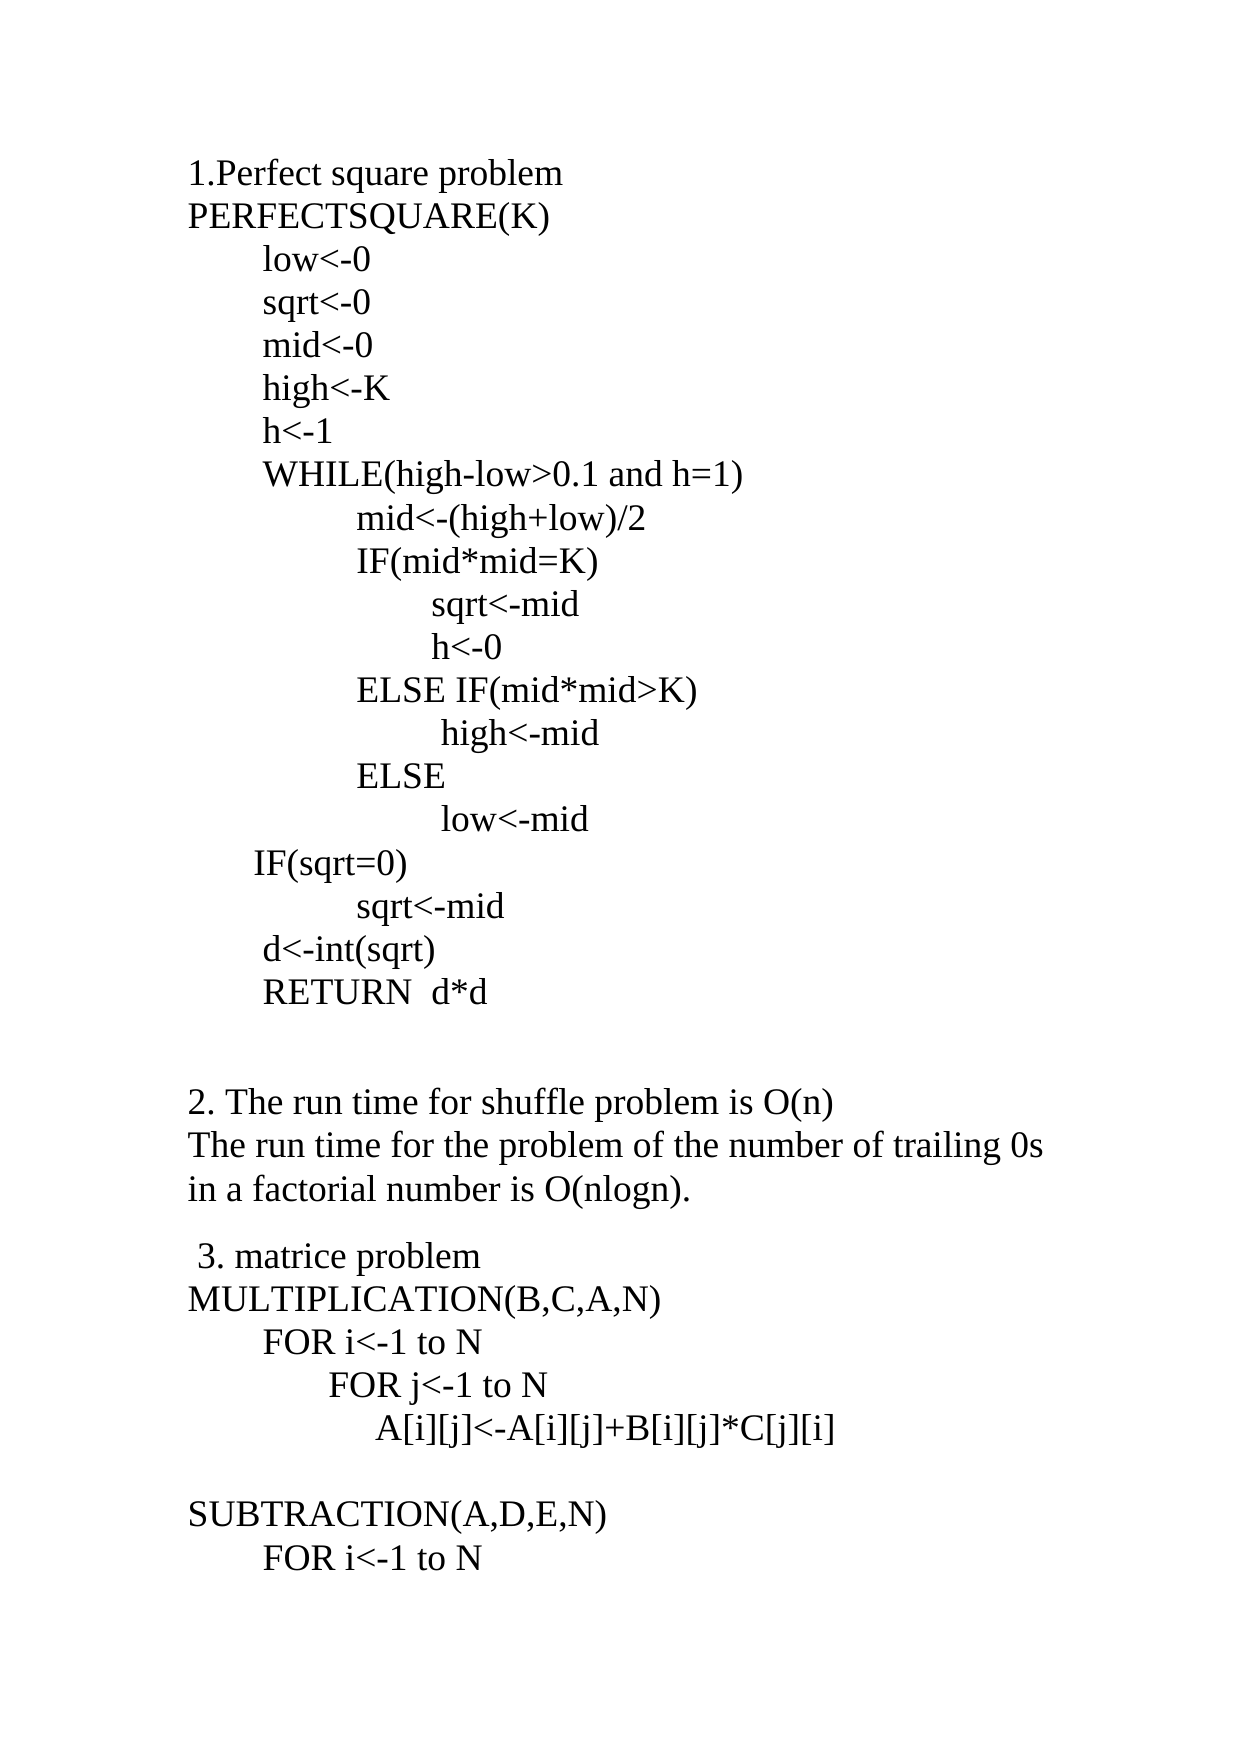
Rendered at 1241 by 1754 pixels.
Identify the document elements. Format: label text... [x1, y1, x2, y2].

text sqrt<-0 [187, 279, 1053, 322]
text h<-0 [187, 624, 1053, 667]
text FOR i<-1 to N [187, 1319, 1053, 1362]
text The run time for the problem of the number of trailing 0s in a factorial number is O(nlogn). [187, 1123, 1053, 1209]
text high<-K [187, 366, 1053, 409]
text FOR j<-1 to N [187, 1362, 1053, 1406]
text IF(mid*mid=K) [187, 538, 1053, 581]
text 3. matrice problem [187, 1233, 1053, 1276]
text 1.Perfect square problem [187, 150, 1053, 193]
text WHILE(high-low>0.1 and h=1) [187, 452, 1053, 495]
text low<-0 [187, 236, 1053, 279]
text low<-mid [187, 797, 1053, 840]
text PERFECTSQUARE(K) [187, 193, 1053, 236]
text FOR i<-1 to N [187, 1535, 1053, 1578]
text RETURN d*d [187, 969, 1053, 1012]
text mid<-(high+low)/2 [187, 495, 1053, 538]
text sqrt<-mid [187, 581, 1053, 624]
text ELSE IF(mid*mid>K) [187, 667, 1053, 711]
text h<-1 [187, 409, 1053, 452]
text MULTIPLICATION(B,C,A,N) [187, 1276, 1053, 1319]
text IF(sqrt=0) [187, 840, 1053, 883]
text SUBTRACTION(A,D,E,N) [187, 1492, 1053, 1535]
text 2. The run time for shuffle problem is O(n) [187, 1080, 1053, 1123]
text sqrt<-mid [187, 883, 1053, 926]
text d<-int(sqrt) [187, 926, 1053, 969]
text high<-mid [187, 711, 1053, 754]
text mid<-0 [187, 322, 1053, 366]
text A[i][j]<-A[i][j]+B[i][j]*C[j][i] [187, 1406, 1053, 1449]
text ELSE [187, 754, 1053, 797]
